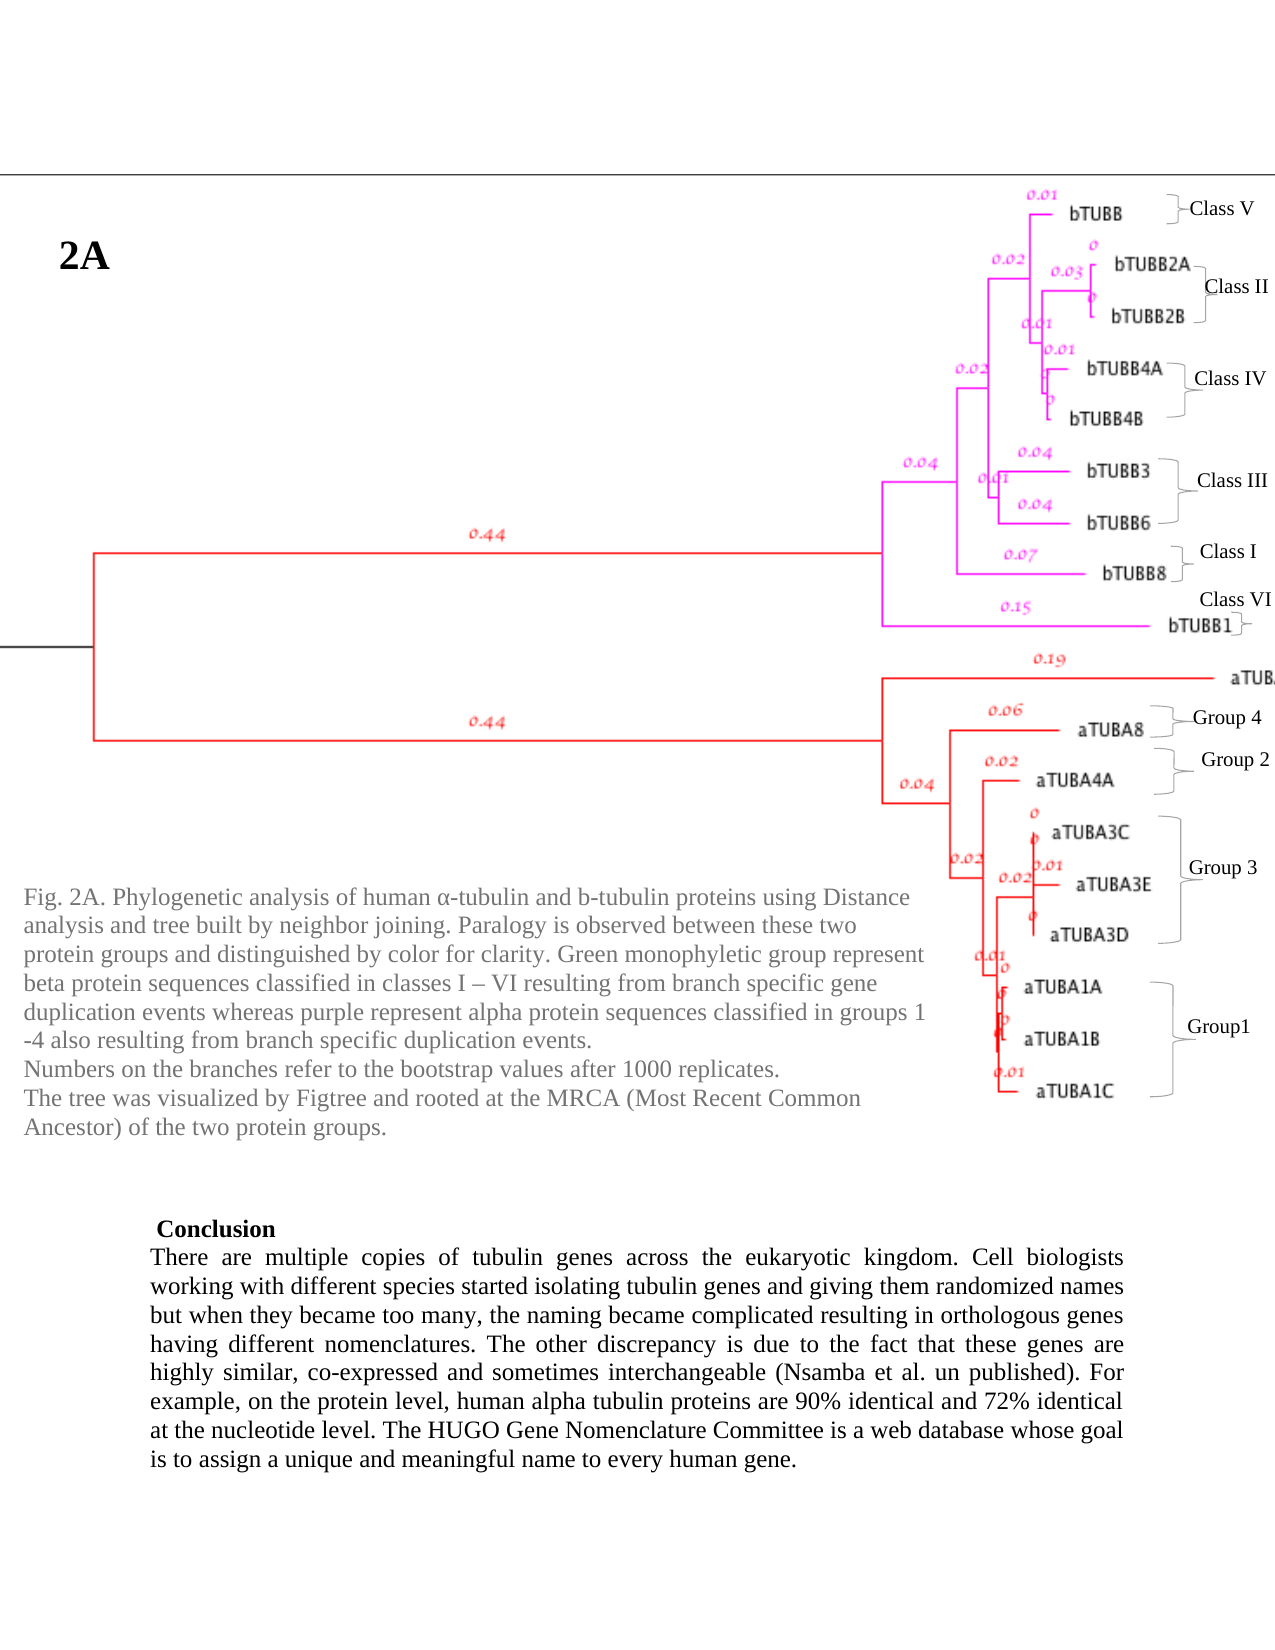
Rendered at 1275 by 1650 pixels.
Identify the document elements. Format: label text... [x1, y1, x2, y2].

text Conclusion [150, 1214, 1125, 1242]
text There are multiple copies of tubulin genes across the eukaryotic kingdom. Cell biologists working with different species started isolating tubulin genes and giving them randomized names but when they became too many, the naming became complicated resulting in orthologous genes having different nomenclatures. The other discrepancy is due to the fact that these genes are highly similar, co-expressed and sometimes interchangeable (Nsamba et al. un published). For example, on the protein level, human alpha tubulin proteins are 90% identical and 72% identical at the nucleotide level. The HUGO Gene Nomenclature Committee is a web database whose goal is to assign a unique and meaningful name to every human gene. [150, 1242, 1125, 1472]
picture [0, 174, 1275, 1119]
